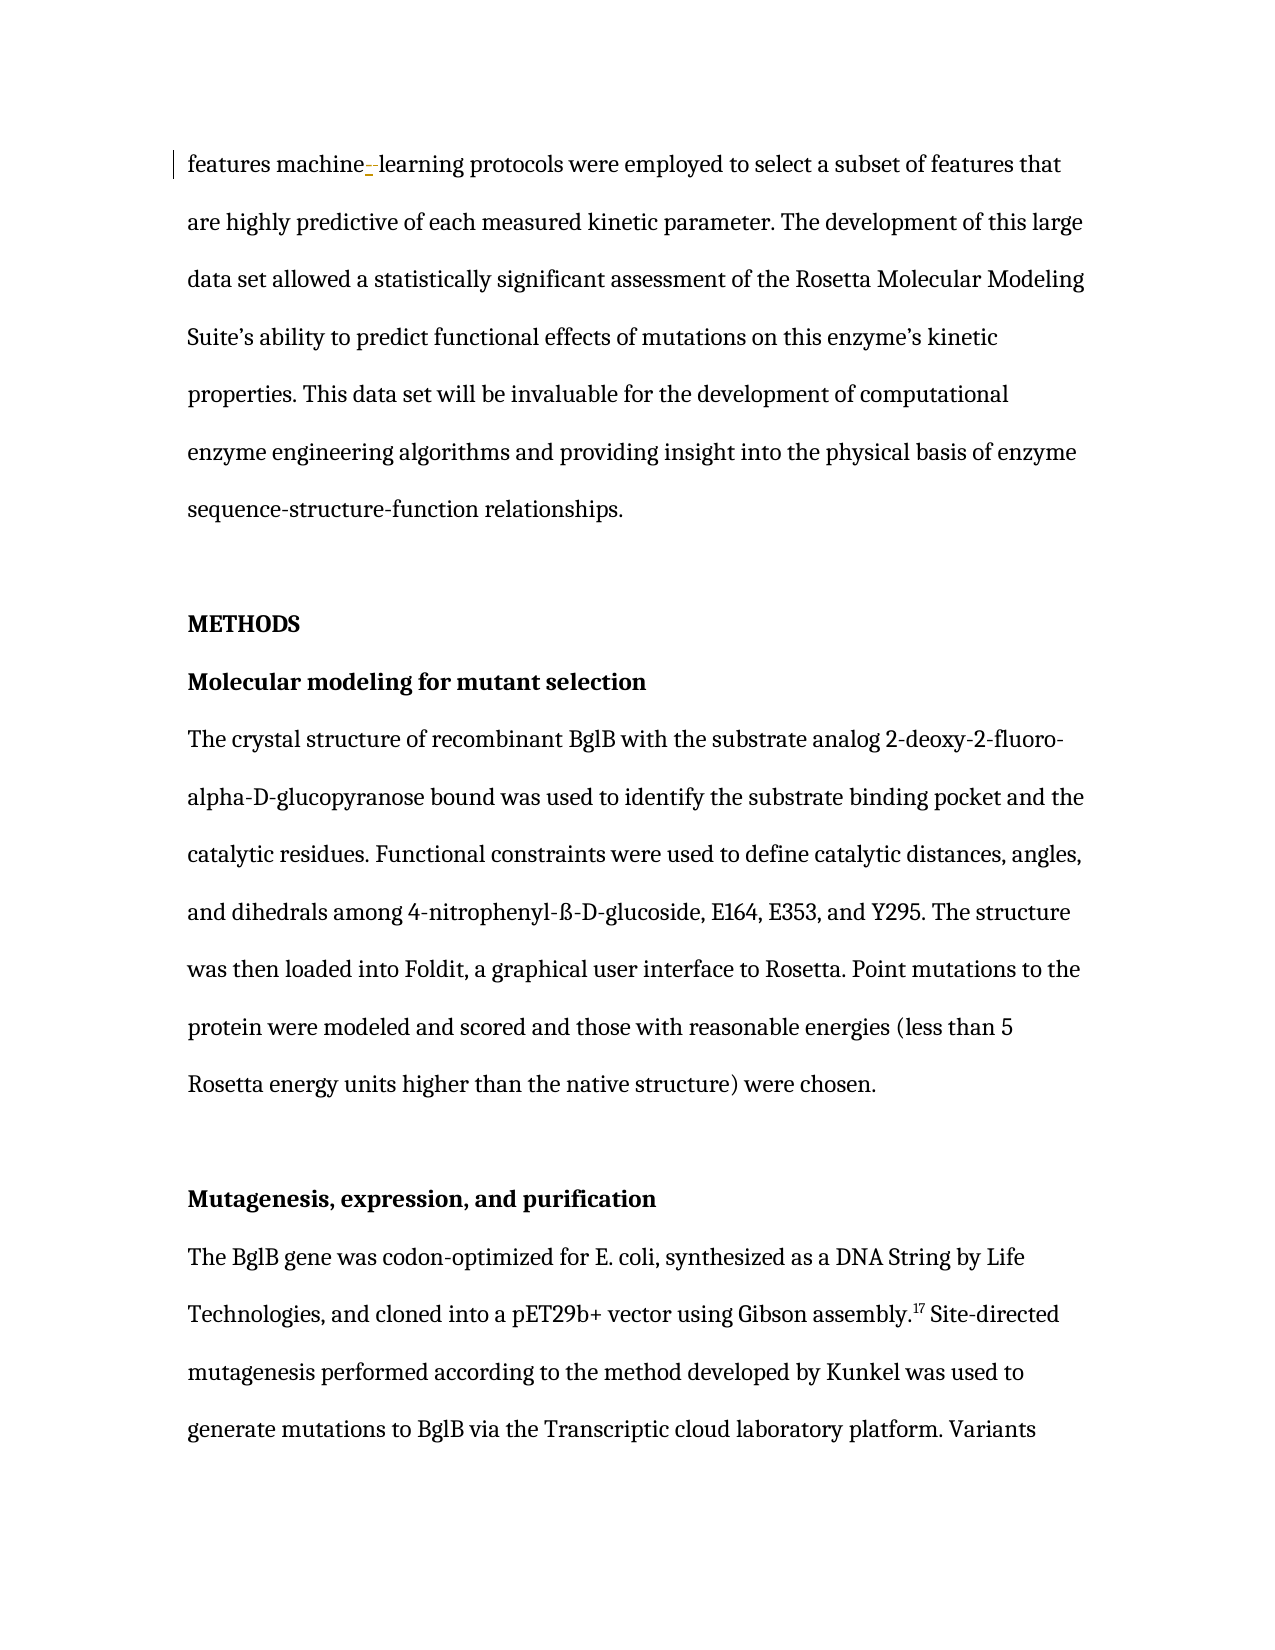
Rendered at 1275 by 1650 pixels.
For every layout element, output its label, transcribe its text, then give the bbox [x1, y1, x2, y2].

text METHODS [187, 610, 1087, 639]
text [187, 150, 1087, 524]
text Mutagenesis, expression, and purification [187, 1185, 1087, 1214]
text Molecular modeling for mutant selection [187, 667, 1087, 696]
text The crystal structure of recombinant BglB with the substrate analog 2-deoxy-2-fluoro-alpha-D-glucopyranose bound was used to identify the substrate binding pocket and the catalytic residues. Functional constraints were used to define catalytic distances, angles, and dihedrals among 4-nitrophenyl-ß-D-glucoside, E164, E353, and Y295. The structure was then loaded into Foldit, a graphical user interface to Rosetta. Point mutations to the protein were modeled and scored and those with reasonable energies (less than 5 Rosetta energy units higher than the native structure) were chosen. [187, 725, 1087, 1099]
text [187, 1242, 1087, 1444]
